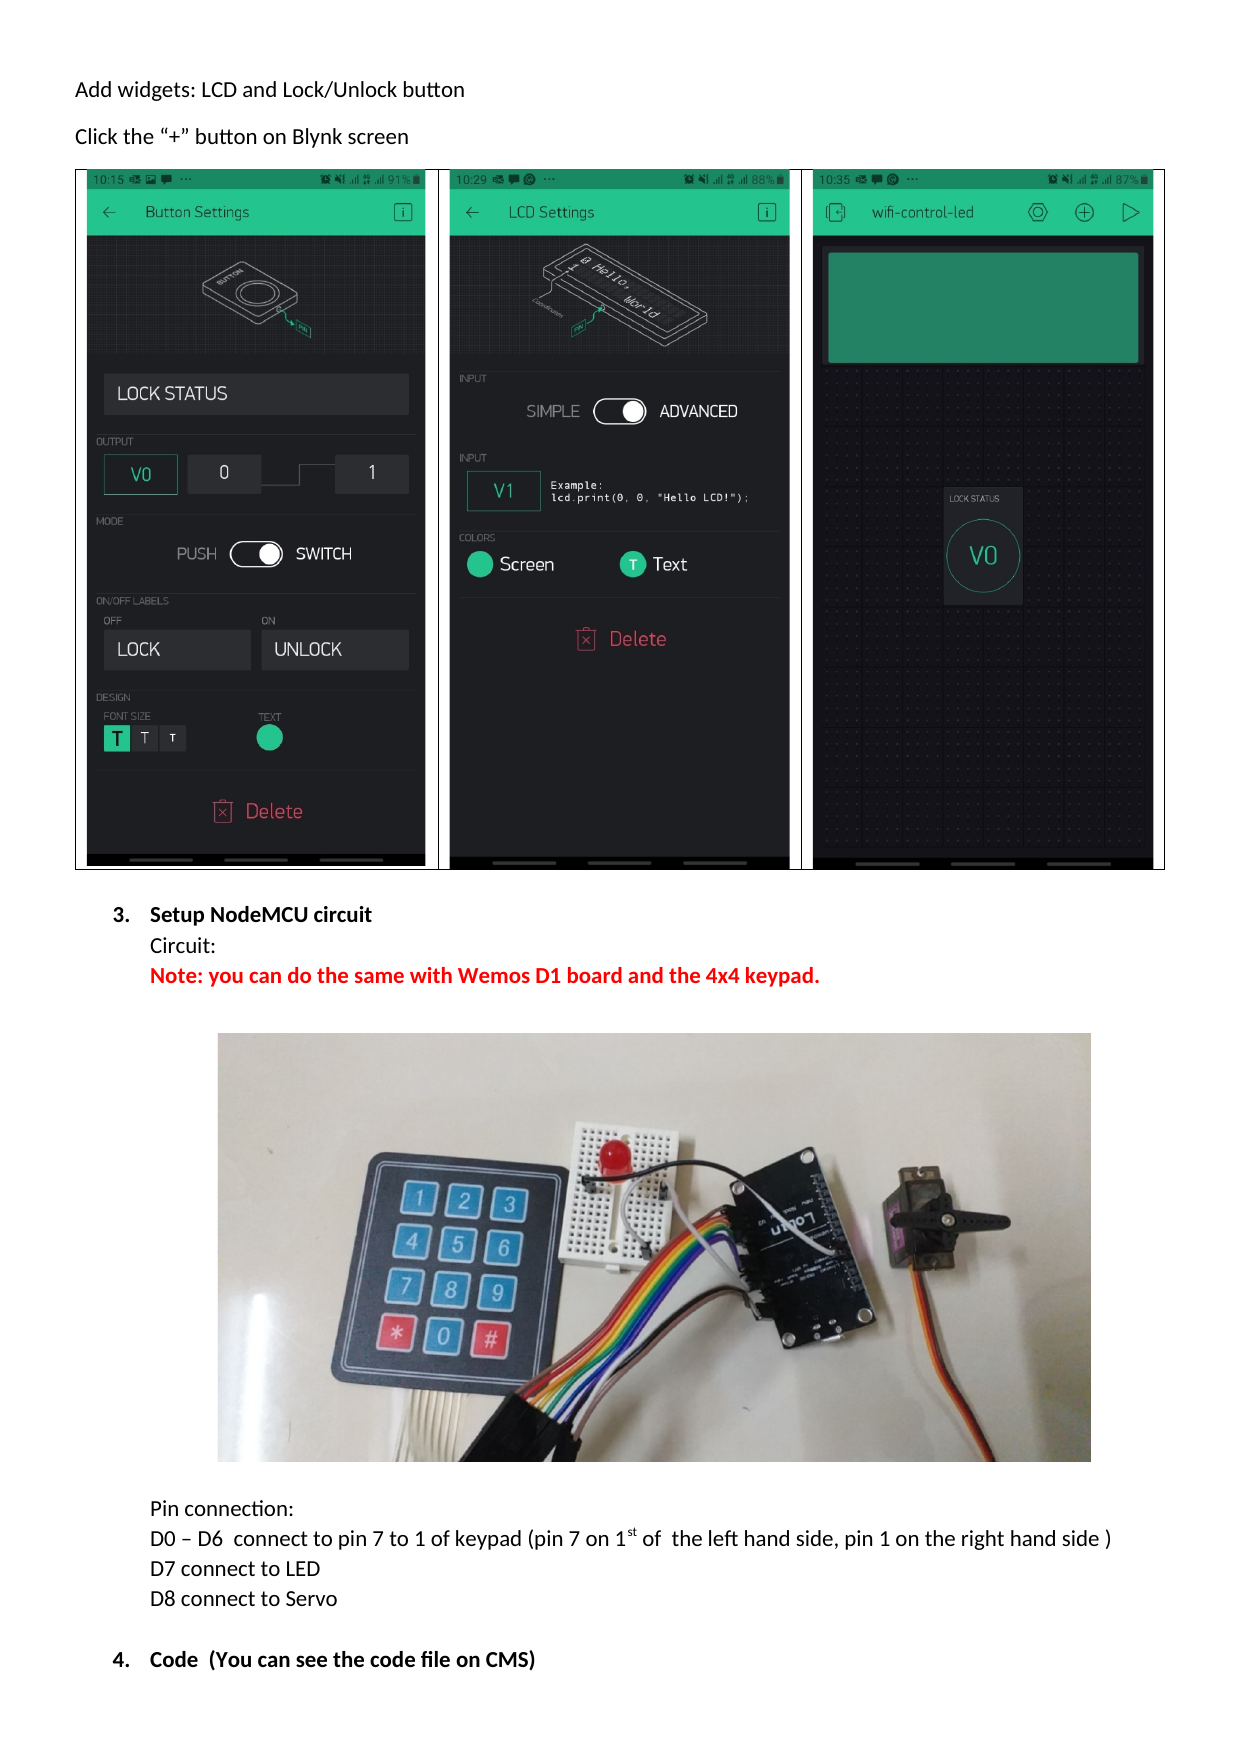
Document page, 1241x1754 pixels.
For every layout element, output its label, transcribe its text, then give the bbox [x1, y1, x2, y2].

table_header [439, 170, 449, 869]
list D0 – D6 connect to pin 7 to 1 of keypad (pin 7 on 1st of the left hand side, pin 1 on the right hand side ) [150, 1524, 1165, 1552]
list Setup NodeMCU circuit [112, 901, 1165, 929]
table_header [76, 170, 438, 869]
picture [449, 169, 790, 869]
table_header [790, 170, 801, 869]
table_header [1154, 170, 1164, 869]
picture [812, 169, 1154, 870]
table_header [802, 170, 812, 869]
text Click the “+” button on Blynk screen [75, 122, 1165, 150]
list Code (You can see the code file on CMS) [112, 1645, 1165, 1673]
list Pin connection: [150, 1494, 1165, 1522]
list Note: you can do the same with Wemos D1 board and the 4x4 keypad. [150, 961, 1165, 989]
list Circuit: [150, 931, 1165, 959]
list D7 connect to LED [150, 1554, 1165, 1582]
picture [219, 1033, 1090, 1462]
list D8 connect to Servo [150, 1584, 1165, 1612]
picture [86, 169, 426, 866]
text Add widgets: LCD and Lock/Unlock button [75, 75, 1165, 103]
